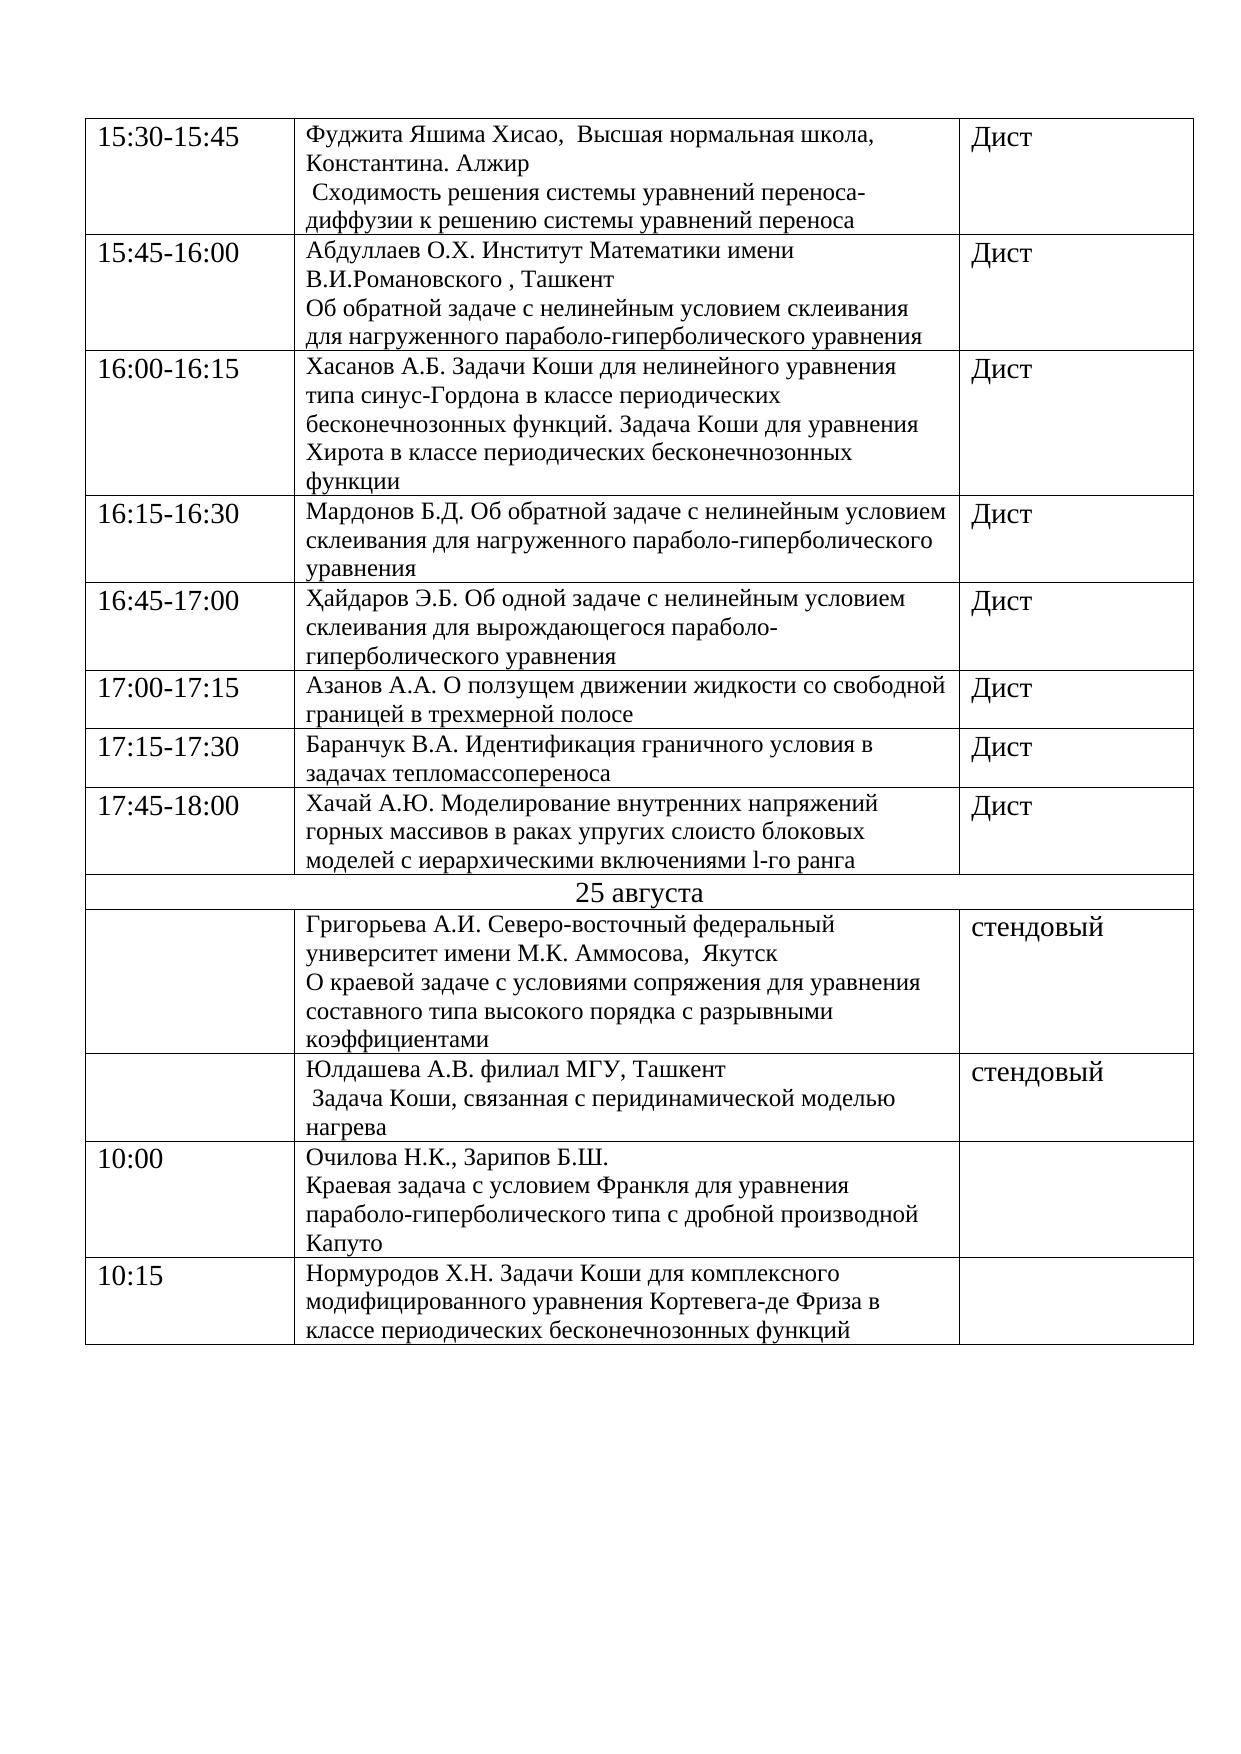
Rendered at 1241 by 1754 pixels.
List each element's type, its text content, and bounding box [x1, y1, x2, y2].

table_cell 17:15-17:30 [86, 729, 294, 787]
table_cell 15:30-15:45 [86, 119, 294, 234]
table_cell Баранчук В.А. Идентификация граничного условия в задачах тепломассопереноса [295, 729, 959, 787]
table_cell 10:00 [86, 1142, 294, 1257]
table_cell Очилова Н.К., Зарипов Б.Ш. Краевая задача с условием Франкля для уравнения параболо-гиперболического типа с дробной производной Капуто [295, 1142, 959, 1257]
table_cell Фуджита Яшима Хисао, Высшая нормальная школа, Константина. Алжир Сходимость решения системы уравнений переноса-диффузии к решению системы уравнений переноса [295, 119, 959, 234]
table_cell Абдуллаев О.Х. Институт Математики имени В.И.Романовского , Ташкент Об обратной задаче с нелинейным условием склеивания для нагруженного параболо-гиперболического уравнения [295, 235, 959, 350]
table_cell [86, 910, 294, 1053]
table_cell 10:15 [86, 1258, 294, 1344]
table_cell 16:45-17:00 [86, 583, 294, 669]
table_cell Григорьева А.И. Северо-восточный федеральный университет имени М.К. Аммосова, Якутск О краевой задаче с условиями сопряжения для уравнения составного типа высокого порядка с разрывными коэффициентами [295, 910, 959, 1053]
table_cell Дист [960, 583, 1193, 669]
table_cell Дист [960, 496, 1193, 582]
table_cell 25 августа [86, 875, 1193, 908]
table_cell Дист [960, 351, 1193, 495]
table_cell 16:00-16:15 [86, 351, 294, 495]
table_cell Нормуродов Х.Н. Задачи Коши для комплексного модифицированного уравнения Кортевега-де Фриза в классе периодических бесконечнозонных функций [295, 1258, 959, 1344]
table_cell [960, 1258, 1193, 1344]
table_cell Дист [960, 235, 1193, 350]
table_cell Хачай А.Ю. Моделирование внутренних напряжений горных массивов в раках упругих слоисто блоковых моделей с иерархическими включениями l-го ранга [295, 788, 959, 874]
table_cell Дист [960, 119, 1193, 234]
table_cell Азанов А.А. О ползущем движении жидкости со свободной границей в трехмерной полосе [295, 671, 959, 728]
table_cell 17:00-17:15 [86, 671, 294, 728]
table_cell [86, 1054, 294, 1141]
table_cell Мардонов Б.Д. Об обратной задаче с нелинейным условием склеивания для нагруженного параболо-гиперболического уравнения [295, 496, 959, 582]
table_cell [960, 1142, 1193, 1257]
table_cell Дист [960, 788, 1193, 874]
table_cell Юлдашева А.В. филиал МГУ, Ташкент Задача Коши, связанная с перидинамической моделью нагрева [295, 1054, 959, 1141]
table_cell стендовый [960, 910, 1193, 1053]
table_cell 16:15-16:30 [86, 496, 294, 582]
table_cell Дист [960, 729, 1193, 787]
table_cell стендовый [960, 1054, 1193, 1141]
table_cell 17:45-18:00 [86, 788, 294, 874]
table_cell Ҳайдаров Э.Б. Об одной задаче с нелинейным условием склеивания для вырождающегося параболо-гиперболического уравнения [295, 583, 959, 669]
table_cell Дист [960, 671, 1193, 728]
table_cell Хасанов А.Б. Задачи Коши для нелинейного уравнения типа синус-Гордона в классе периодических бесконечнозонных функций. Задача Коши для уравнения Хирота в классе периодических бесконечнозонных функции [295, 351, 959, 495]
table_cell 15:45-16:00 [86, 235, 294, 350]
